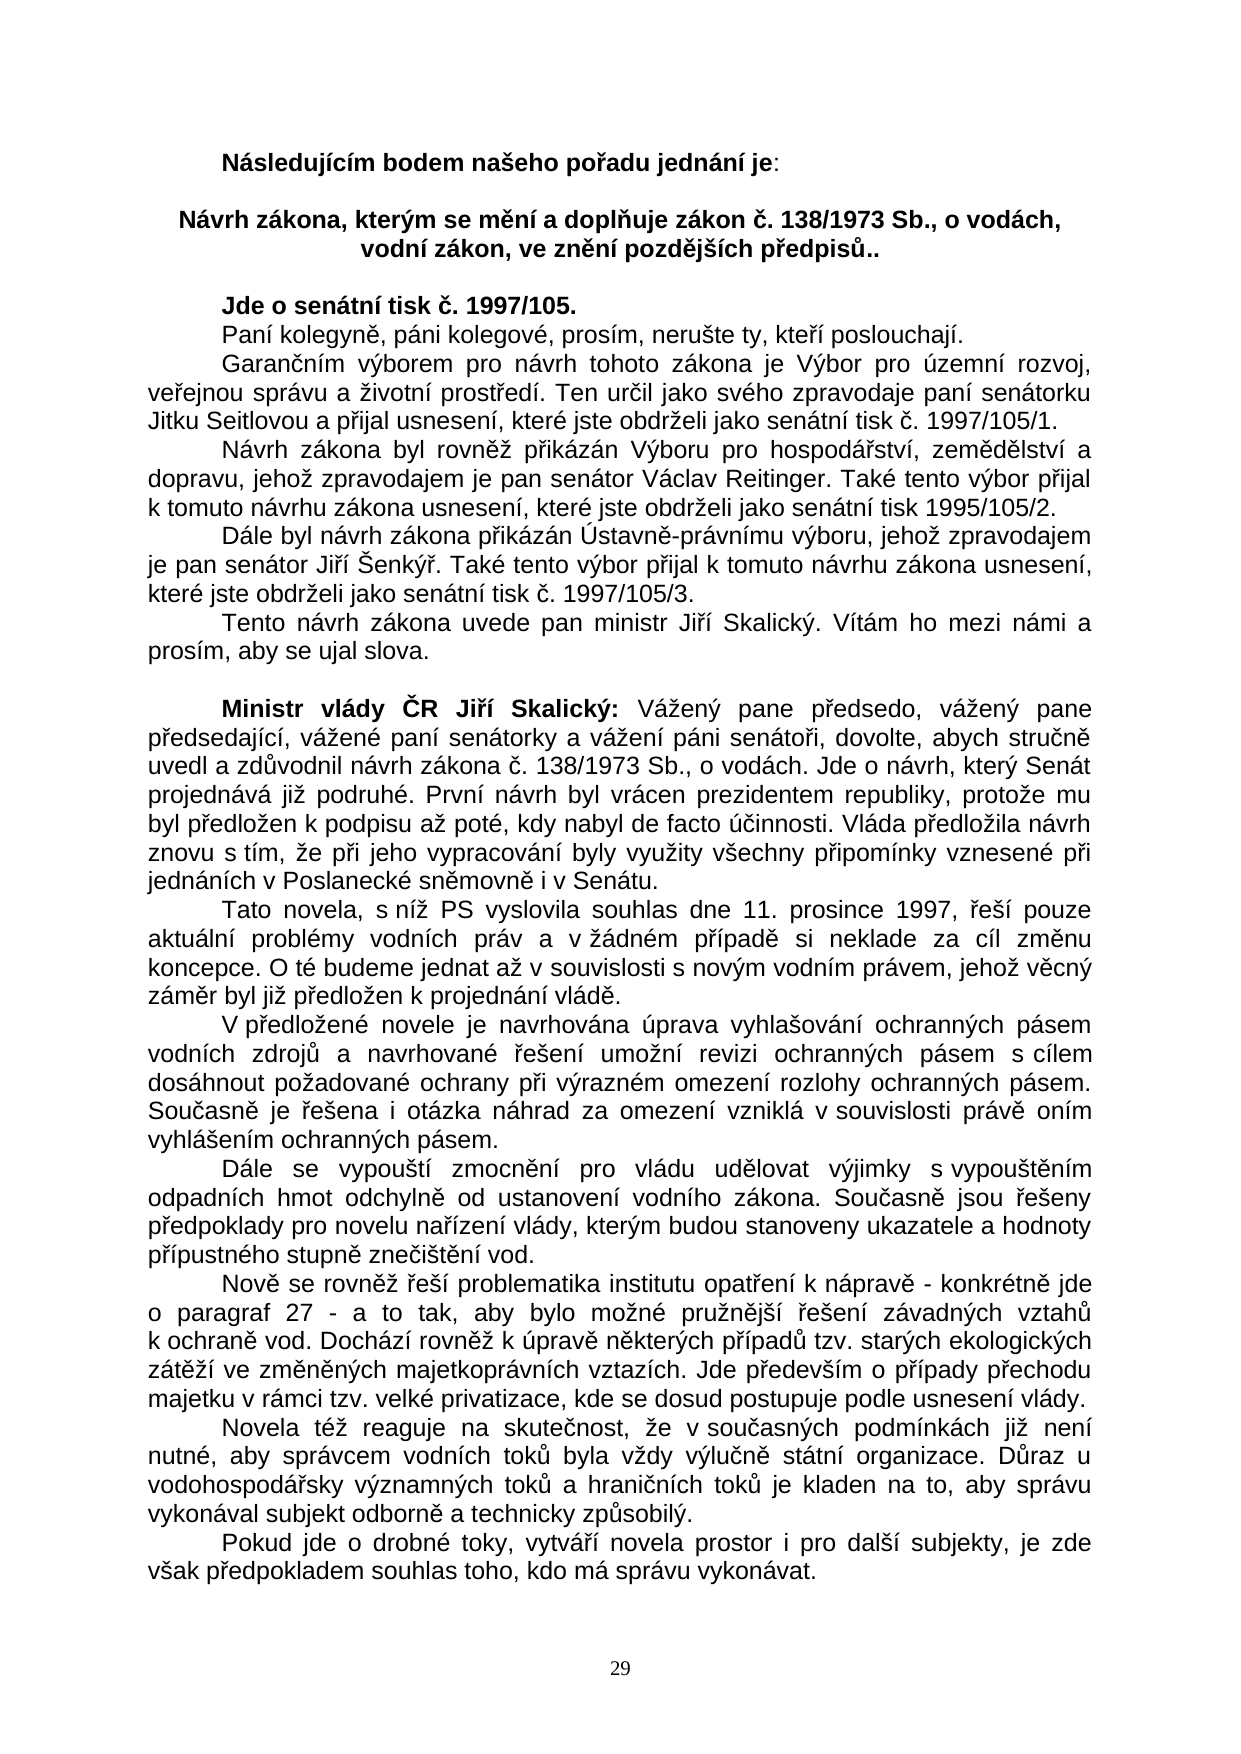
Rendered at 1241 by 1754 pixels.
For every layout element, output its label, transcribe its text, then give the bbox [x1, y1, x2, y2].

text Garančním výborem pro návrh tohoto zákona je Výbor pro územní rozvoj, veřejnou správu a životní prostředí. Ten určil jako svého zpravodaje paní senátorku Jitku Seitlovou a přijal usnesení, které jste obdrželi jako senátní tisk č. 1997/105/1. [148, 349, 1093, 435]
text Dále byl návrh zákona přikázán Ústavně-právnímu výboru, jehož zpravodajem je pan senátor Jiří Šenkýř. Také tento výbor přijal k tomuto návrhu zákona usnesení, které jste obdrželi jako senátní tisk č. 1997/105/3. [148, 521, 1093, 608]
text Návrh zákona, kterým se mění a doplňuje zákon č. 138/1973 Sb., o vodách, vodní zákon, ve znění pozdějších předpisů<A NAME='st97105'></A>.. [148, 205, 1093, 263]
text Tato novela, s níž PS vyslovila souhlas dne 11. prosince 1997, řeší pouze aktuální problémy vodních práv a v žádném případě si neklade za cíl změnu koncepce. O té budeme jednat až v souvislosti s novým vodním právem, jehož věcný záměr byl již předložen k projednání vládě. [148, 895, 1093, 1010]
text Ministr vlády ČR Jiří Skalický: Vážený pane předsedo, vážený pane předsedající, vážené paní senátorky a vážení páni senátoři, dovolte, abych stručně uvedl a zdůvodnil návrh zákona č. 138/1973 Sb., o vodách. Jde o návrh, který Senát projednává již podruhé. První návrh byl vrácen prezidentem republiky, protože mu byl předložen k podpisu až poté, kdy nabyl de facto účinnosti. Vláda předložila návrh znovu s tím, že při jeho vypracování byly využity všechny připomínky vznesené při jednáních v Poslanecké sněmovně i v Senátu. [148, 694, 1093, 895]
text Následujícím bodem našeho pořadu jednání je: [148, 148, 1093, 176]
text V předložené novele je navrhována úprava vyhlašování ochranných pásem vodních zdrojů a navrhované řešení umožní revizi ochranných pásem s cílem dosáhnout požadované ochrany při výrazném omezení rozlohy ochranných pásem. Současně je řešena i otázka náhrad za omezení vzniklá v souvislosti právě oním vyhlášením ochranných pásem. [148, 1010, 1093, 1154]
text Novela též reaguje na skutečnost, že v současných podmínkách již není nutné, aby správcem vodních toků byla vždy výlučně státní organizace. Důraz u vodohospodářsky významných toků a hraničních toků je kladen na to, aby správu vykonával subjekt odborně a technicky způsobilý. [148, 1413, 1093, 1528]
text Paní kolegyně, páni kolegové, prosím, nerušte ty, kteří poslouchají. [148, 320, 1093, 349]
text Dále se vypouští zmocnění pro vládu udělovat výjimky s vypouštěním odpadních hmot odchylně od ustanovení vodního zákona. Současně jsou řešeny předpoklady pro novelu nařízení vlády, kterým budou stanoveny ukazatele a hodnoty přípustného stupně znečištění vod. [148, 1154, 1093, 1269]
text Tento návrh zákona uvede pan ministr Jiří Skalický. Vítám ho mezi námi a prosím, aby se ujal slova. [148, 608, 1093, 665]
text Pokud jde o drobné toky, vytváří novela prostor i pro další subjekty, je zde však předpokladem souhlas toho, kdo má správu vykonávat. [148, 1528, 1093, 1585]
text Jde o senátní tisk č. 1997/105. [148, 291, 1093, 320]
text Nově se rovněž řeší problematika institutu opatření k nápravě - konkrétně jde o paragraf 27 - a to tak, aby bylo možné pružnější řešení závadných vztahů k ochraně vod. Dochází rovněž k úpravě některých případů tzv. starých ekologických zátěží ve změněných majetkoprávních vztazích. Jde především o případy přechodu majetku v rámci tzv. velké privatizace, kde se dosud postupuje podle usnesení vlády. [148, 1269, 1093, 1413]
text Návrh zákona byl rovněž přikázán Výboru pro hospodářství, zemědělství a dopravu, jehož zpravodajem je pan senátor Václav Reitinger. Také tento výbor přijal k tomuto návrhu zákona usnesení, které jste obdrželi jako senátní tisk 1995/105/2. [148, 435, 1093, 521]
